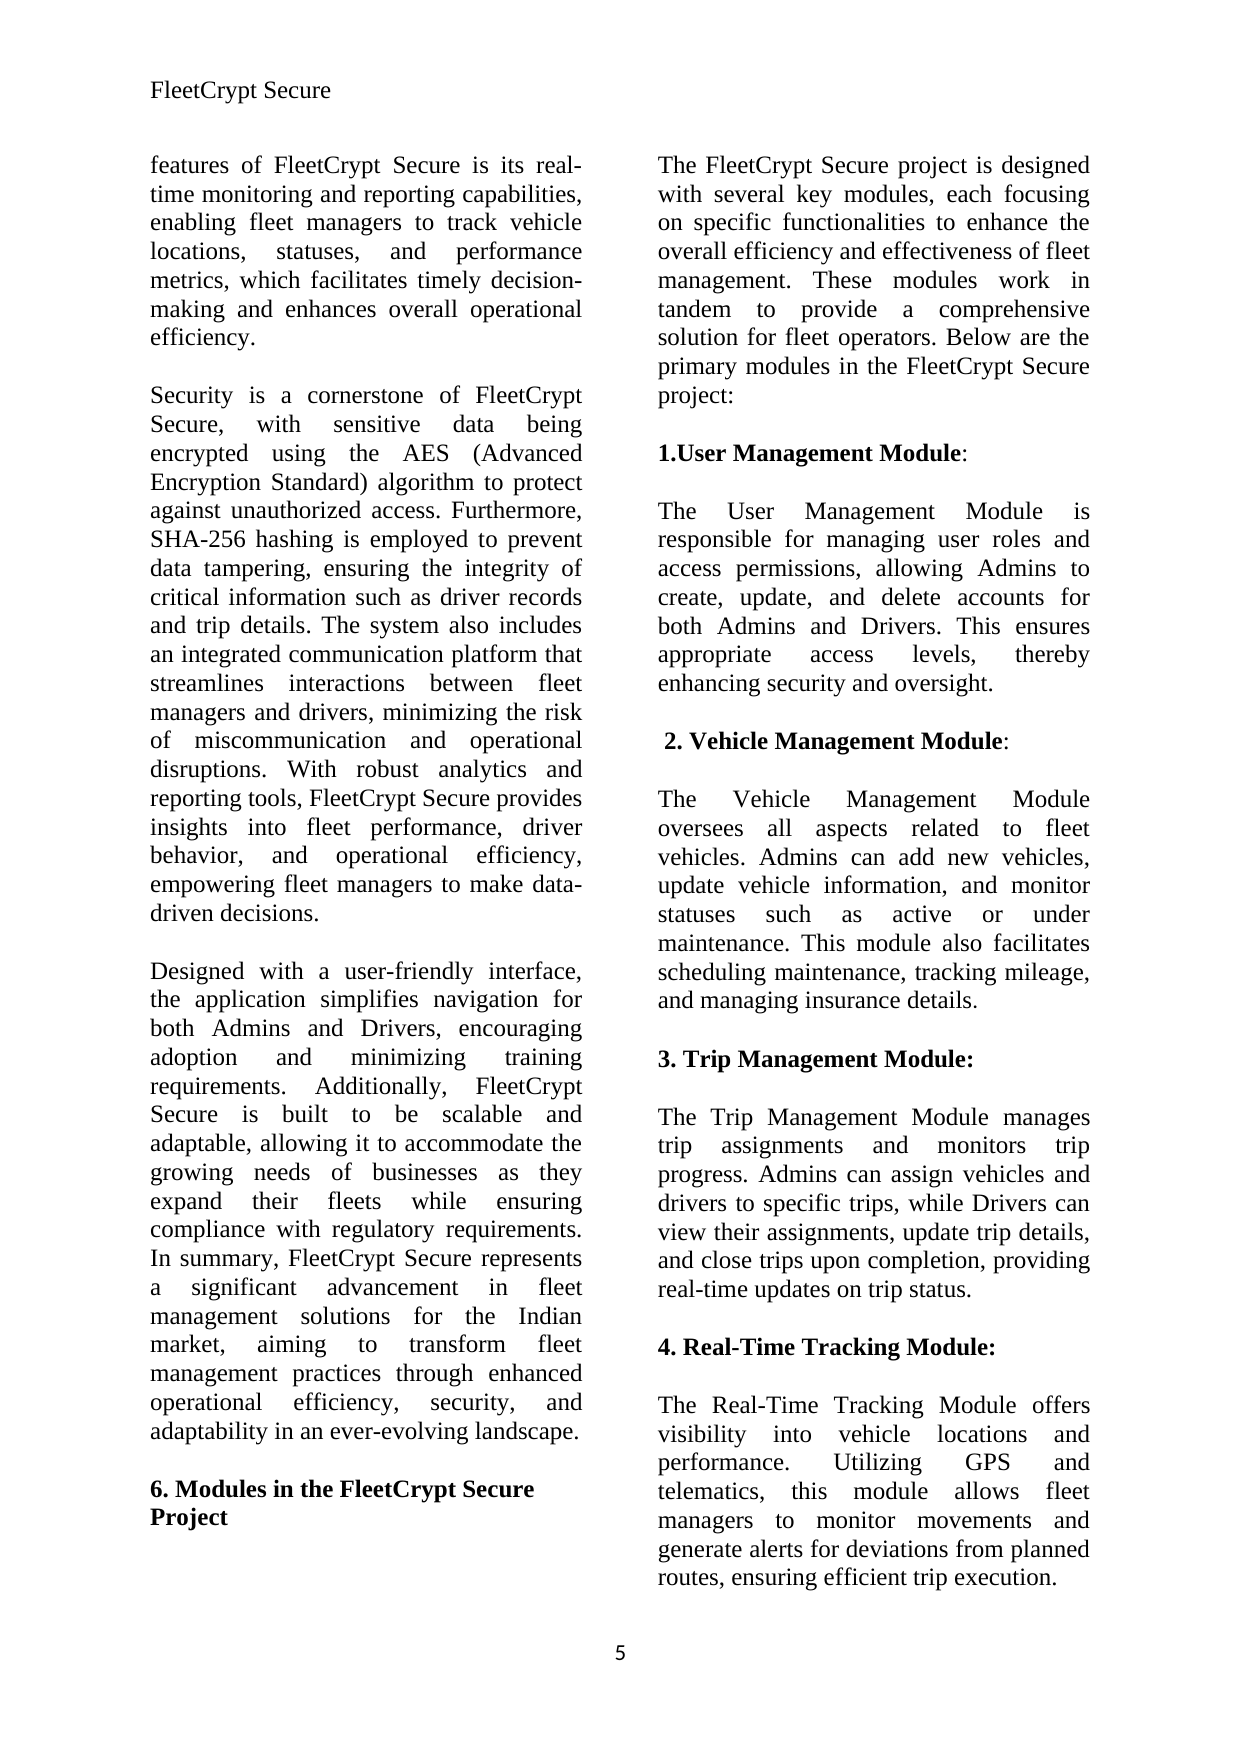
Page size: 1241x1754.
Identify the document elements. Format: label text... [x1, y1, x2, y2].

text 1.User Management Module: [658, 438, 1090, 467]
text Security is a cornerstone of FleetCrypt Secure, with sensitive data being encrypted using the AES (Advanced Encryption Standard) algorithm to protect against unauthorized access. Furthermore, SHA-256 hashing is employed to prevent data tampering, ensuring the integrity of critical information such as driver records and trip details. The system also includes an integrated communication platform that streamlines interactions between fleet managers and drivers, minimizing the risk of miscommunication and operational disruptions. With robust analytics and reporting tools, FleetCrypt Secure provides insights into fleet performance, driver behavior, and operational efficiency, empowering fleet managers to make data-driven decisions. [150, 380, 583, 927]
text 2. Vehicle Management Module: [658, 726, 1090, 755]
text 4. Real-Time Tracking Module: [658, 1332, 1090, 1361]
text 3. Trip Management Module: [658, 1044, 1090, 1072]
text The Real-Time Tracking Module offers visibility into vehicle locations and performance. Utilizing GPS and telematics, this module allows fleet managers to monitor movements and generate alerts for deviations from planned routes, ensuring efficient trip execution. [658, 1390, 1090, 1591]
subtitle 6. Modules in the FleetCrypt Secure Project [150, 1474, 583, 1531]
text The Vehicle Management Module oversees all aspects related to fleet vehicles. Admins can add new vehicles, update vehicle information, and monitor statuses such as active or under maintenance. This module also facilitates scheduling maintenance, tracking mileage, and managing insurance details. [658, 784, 1090, 1014]
text The User Management Module is responsible for managing user roles and access permissions, allowing Admins to create, update, and delete accounts for both Admins and Drivers. This ensures appropriate access levels, thereby enhancing security and oversight. [658, 496, 1090, 697]
text Designed with a user-friendly interface, the application simplifies navigation for both Admins and Drivers, encouraging adoption and minimizing training requirements. Additionally, FleetCrypt Secure is built to be scalable and adaptable, allowing it to accommodate the growing needs of businesses as they expand their fleets while ensuring compliance with regulatory requirements. In summary, FleetCrypt Secure represents a significant advancement in fleet management solutions for the Indian market, aiming to transform fleet management practices through enhanced operational efficiency, security, and adaptability in an ever-evolving landscape. [150, 956, 583, 1444]
text The FleetCrypt Secure project is designed with several key modules, each focusing on specific functionalities to enhance the overall efficiency and effectiveness of fleet management. These modules work in tandem to provide a comprehensive solution for fleet operators. Below are the primary modules in the FleetCrypt Secure project: [658, 150, 1090, 409]
text The Trip Management Module manages trip assignments and monitors trip progress. Admins can assign vehicles and drivers to specific trips, while Drivers can view their assignments, update trip details, and close trips upon completion, providing real-time updates on trip status. [658, 1102, 1090, 1303]
